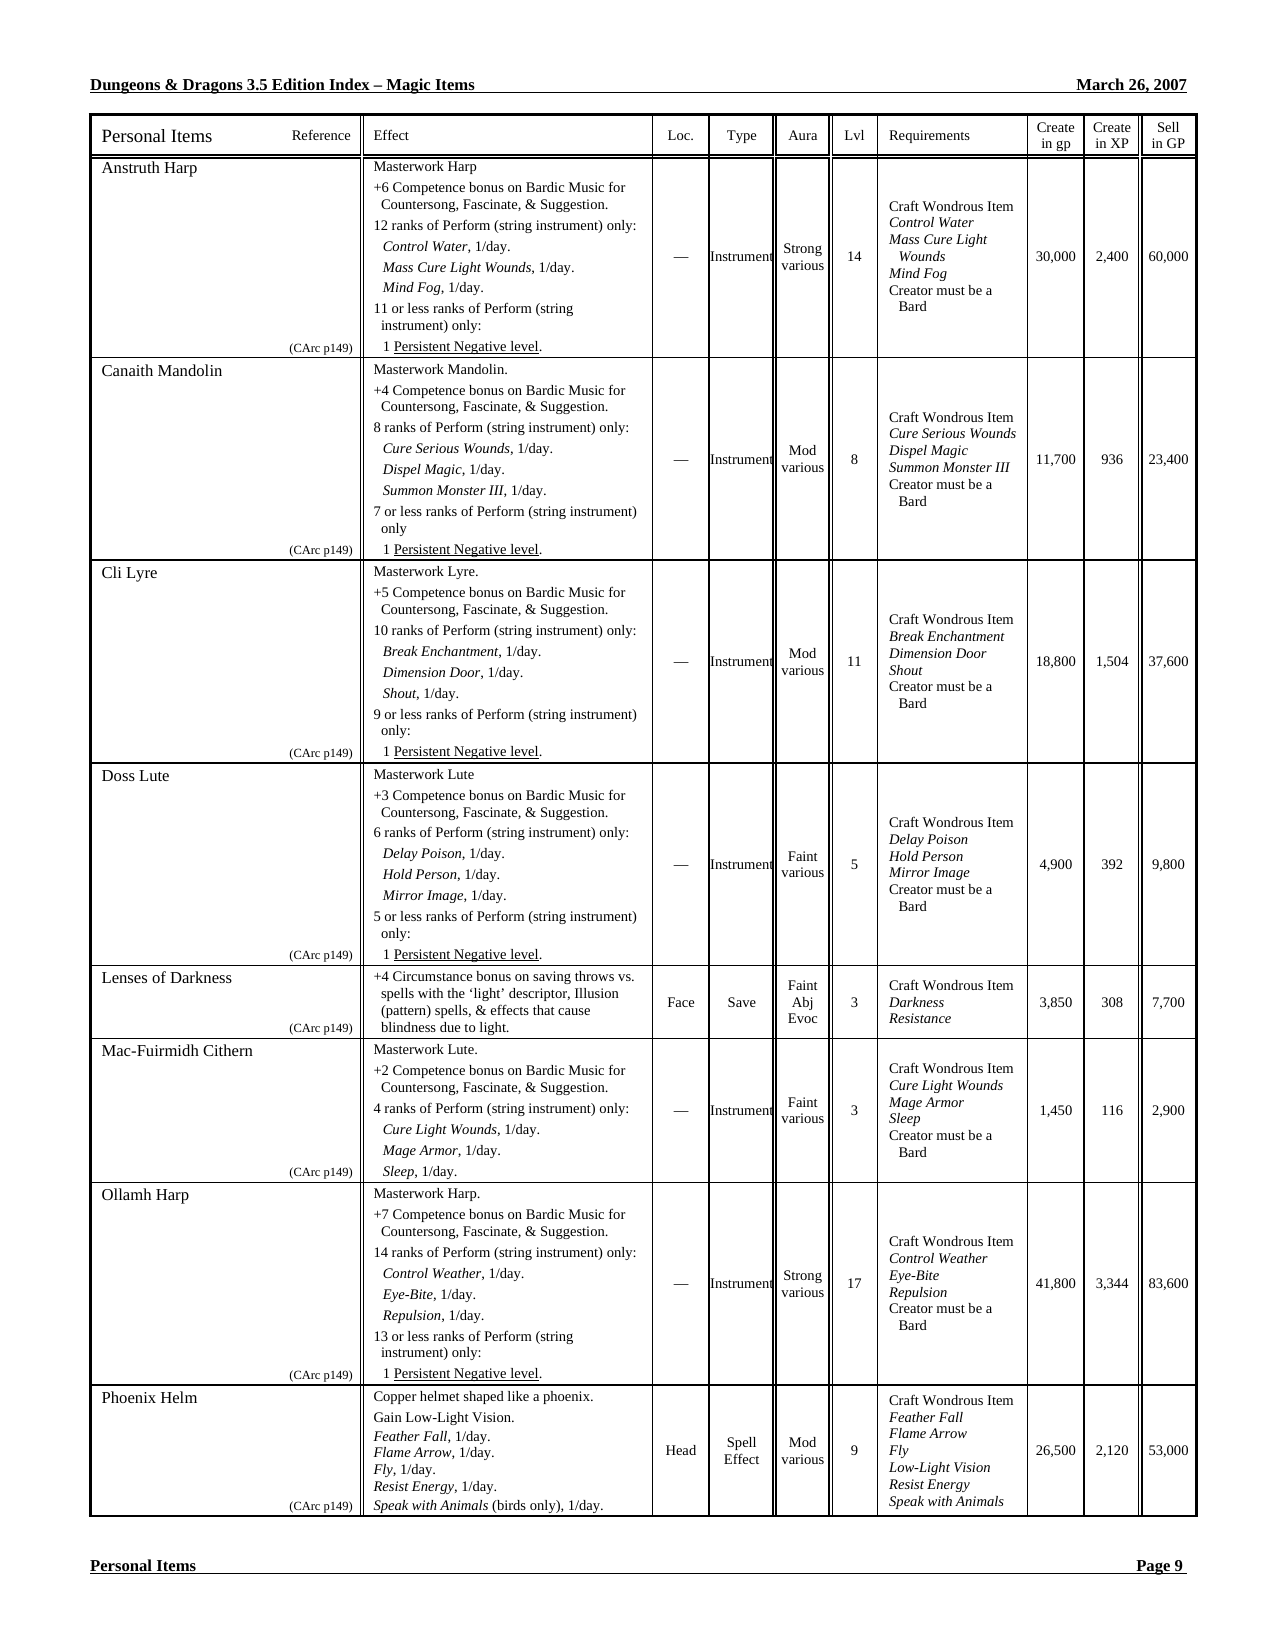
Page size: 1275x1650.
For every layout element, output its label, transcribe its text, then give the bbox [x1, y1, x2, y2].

table_cell Craft Wondrous Item Break Enchantment Dimension Door Shout Creator must be a Bard [878, 561, 1027, 762]
table_header Aura [777, 116, 828, 154]
table_cell Instrument [710, 1183, 772, 1384]
table_cell Mac-Fuirmidh Cithern [92, 1039, 268, 1181]
table_cell 30,000 [1028, 159, 1083, 357]
table_cell Mod various [777, 561, 828, 762]
table_cell (CArc p149) [268, 1183, 360, 1384]
table_cell 8 [833, 358, 877, 559]
table_cell 60,000 [1143, 159, 1195, 357]
table_cell 1,450 [1028, 1039, 1083, 1181]
table_cell Instrument [710, 159, 772, 357]
table_cell Craft Wondrous Item Delay Poison Hold Person Mirror Image Creator must be a Bard [878, 764, 1027, 964]
table_cell Copper helmet shaped like a phoenix. Gain Low-Light Vision. Feather Fall, 1/day. Flame Arrow, 1/day. Fly, 1/day. Resist Energy, 1/day. Speak with Animals (birds only), 1/day. [364, 1386, 652, 1515]
table_cell 53,000 [1143, 1386, 1195, 1515]
table_cell 26,500 [1028, 1386, 1083, 1515]
table_cell +4 Circumstance bonus on saving throws vs. spells with the ‘light’ descriptor, Illusion (pattern) spells, & effects that cause blindness due to light. [364, 966, 652, 1037]
table_cell Cli Lyre [92, 561, 268, 762]
table_cell 1,504 [1085, 561, 1138, 762]
table_cell 2,120 [1085, 1386, 1138, 1515]
table_cell Mod various [777, 358, 828, 559]
table_cell (CArc p149) [268, 1386, 360, 1515]
table_cell 83,600 [1143, 1183, 1195, 1384]
table_header Sell in GP [1143, 116, 1195, 154]
table_cell 17 [833, 1183, 877, 1384]
table_cell 18,800 [1028, 561, 1083, 762]
table_cell Mod various [777, 1386, 828, 1515]
table_header Effect [364, 116, 652, 154]
table_cell 37,600 [1143, 561, 1195, 762]
table_cell 936 [1085, 358, 1138, 559]
table_cell Canaith Mandolin [92, 358, 268, 559]
table_cell 392 [1085, 764, 1138, 964]
table_cell Face [653, 966, 708, 1037]
table_cell 14 [833, 159, 877, 357]
table_header Personal Items [92, 116, 268, 154]
table_cell Doss Lute [92, 764, 268, 964]
table_cell 3 [833, 966, 877, 1037]
table_cell — [653, 358, 708, 559]
table_header Create in gp [1028, 116, 1083, 154]
table_cell Instrument [710, 1039, 772, 1181]
table_cell 116 [1085, 1039, 1138, 1181]
table_cell (CArc p149) [268, 966, 360, 1037]
table_cell 9,800 [1143, 764, 1195, 964]
table_cell 308 [1085, 966, 1138, 1037]
table_cell 23,400 [1143, 358, 1195, 559]
table_cell 2,400 [1085, 159, 1138, 357]
table_cell Lenses of Darkness [92, 966, 268, 1037]
table_cell Craft Wondrous Item Cure Light Wounds Mage Armor Sleep Creator must be a Bard [878, 1039, 1027, 1181]
table_cell Strong various [777, 159, 828, 357]
table_cell 4,900 [1028, 764, 1083, 964]
table_cell (CArc p149) [268, 561, 360, 762]
table_cell Instrument [710, 358, 772, 559]
table_cell 2,900 [1143, 1039, 1195, 1181]
table_cell — [653, 159, 708, 357]
table_cell 41,800 [1028, 1183, 1083, 1384]
table_cell Craft Wondrous Item Control Weather Eye-Bite Repulsion Creator must be a Bard [878, 1183, 1027, 1384]
table_header Type [710, 116, 772, 154]
table_cell 11,700 [1028, 358, 1083, 559]
table_cell Masterwork Lyre. +5 Competence bonus on Bardic Music for Countersong, Fascinate, & Suggestion. 10 ranks of Perform (string instrument) only: Break Enchantment, 1/day. Dimension Door, 1/day. Shout, 1/day. 9 or less ranks of Perform (string instrument) only: 1 Persistent Negative level. [364, 561, 652, 762]
table_cell — [653, 561, 708, 762]
table_cell Phoenix Helm [92, 1386, 268, 1515]
table_cell Faint various [777, 1039, 828, 1181]
table_cell Craft Wondrous Item Feather Fall Flame Arrow Fly Low-Light Vision Resist Energy Speak with Animals [878, 1386, 1027, 1515]
table_cell (CArc p149) [268, 1039, 360, 1181]
table_cell — [653, 764, 708, 964]
table_cell Masterwork Harp. +7 Competence bonus on Bardic Music for Countersong, Fascinate, & Suggestion. 14 ranks of Perform (string instrument) only: Control Weather, 1/day. Eye-Bite, 1/day. Repulsion, 1/day. 13 or less ranks of Perform (string instrument) only: 1 Persistent Negative level. [364, 1183, 652, 1384]
table_cell — [653, 1183, 708, 1384]
table_header Reference [268, 116, 360, 154]
table_cell (CArc p149) [268, 159, 360, 357]
table_cell Masterwork Lute +3 Competence bonus on Bardic Music for Countersong, Fascinate, & Suggestion. 6 ranks of Perform (string instrument) only: Delay Poison, 1/day. Hold Person, 1/day. Mirror Image, 1/day. 5 or less ranks of Perform (string instrument) only: 1 Persistent Negative level. [364, 764, 652, 964]
table_cell — [653, 1039, 708, 1181]
table_cell Craft Wondrous Item Darkness Resistance [878, 966, 1027, 1037]
table_cell 9 [833, 1386, 877, 1515]
table_header Loc. [653, 116, 708, 154]
table_cell 3,344 [1085, 1183, 1138, 1384]
table_cell Masterwork Harp +6 Competence bonus on Bardic Music for Countersong, Fascinate, & Suggestion. 12 ranks of Perform (string instrument) only: Control Water, 1/day. Mass Cure Light Wounds, 1/day. Mind Fog, 1/day. 11 or less ranks of Perform (string instrument) only: 1 Persistent Negative level. [364, 159, 652, 357]
table_cell Faint Abj Evoc [777, 966, 828, 1037]
table_cell Masterwork Mandolin. +4 Competence bonus on Bardic Music for Countersong, Fascinate, & Suggestion. 8 ranks of Perform (string instrument) only: Cure Serious Wounds, 1/day. Dispel Magic, 1/day. Summon Monster III, 1/day. 7 or less ranks of Perform (string instrument) only 1 Persistent Negative level. [364, 358, 652, 559]
table_cell Craft Wondrous Item Cure Serious Wounds Dispel Magic Summon Monster III Creator must be a Bard [878, 358, 1027, 559]
table_cell Anstruth Harp [92, 159, 268, 357]
table_cell 3,850 [1028, 966, 1083, 1037]
table_cell 3 [833, 1039, 877, 1181]
table_cell 11 [833, 561, 877, 762]
table_header Requirements [878, 116, 1027, 154]
table_cell 5 [833, 764, 877, 964]
table_cell 7,700 [1143, 966, 1195, 1037]
table_cell Instrument [710, 764, 772, 964]
table_cell Spell Effect [710, 1386, 772, 1515]
table_cell (CArc p149) [268, 358, 360, 559]
table_cell Instrument [710, 561, 772, 762]
table_cell Strong various [777, 1183, 828, 1384]
table_cell Ollamh Harp [92, 1183, 268, 1384]
table_cell Masterwork Lute. +2 Competence bonus on Bardic Music for Countersong, Fascinate, & Suggestion. 4 ranks of Perform (string instrument) only: Cure Light Wounds, 1/day. Mage Armor, 1/day. Sleep, 1/day. [364, 1039, 652, 1181]
table_cell Craft Wondrous Item Control Water Mass Cure Light Wounds Mind Fog Creator must be a Bard [878, 159, 1027, 357]
table_cell Save [710, 966, 772, 1037]
table_cell Faint various [777, 764, 828, 964]
table_header Lvl [833, 116, 877, 154]
table_cell Head [653, 1386, 708, 1515]
table_header Create in XP [1085, 116, 1138, 154]
table_cell (CArc p149) [268, 764, 360, 964]
